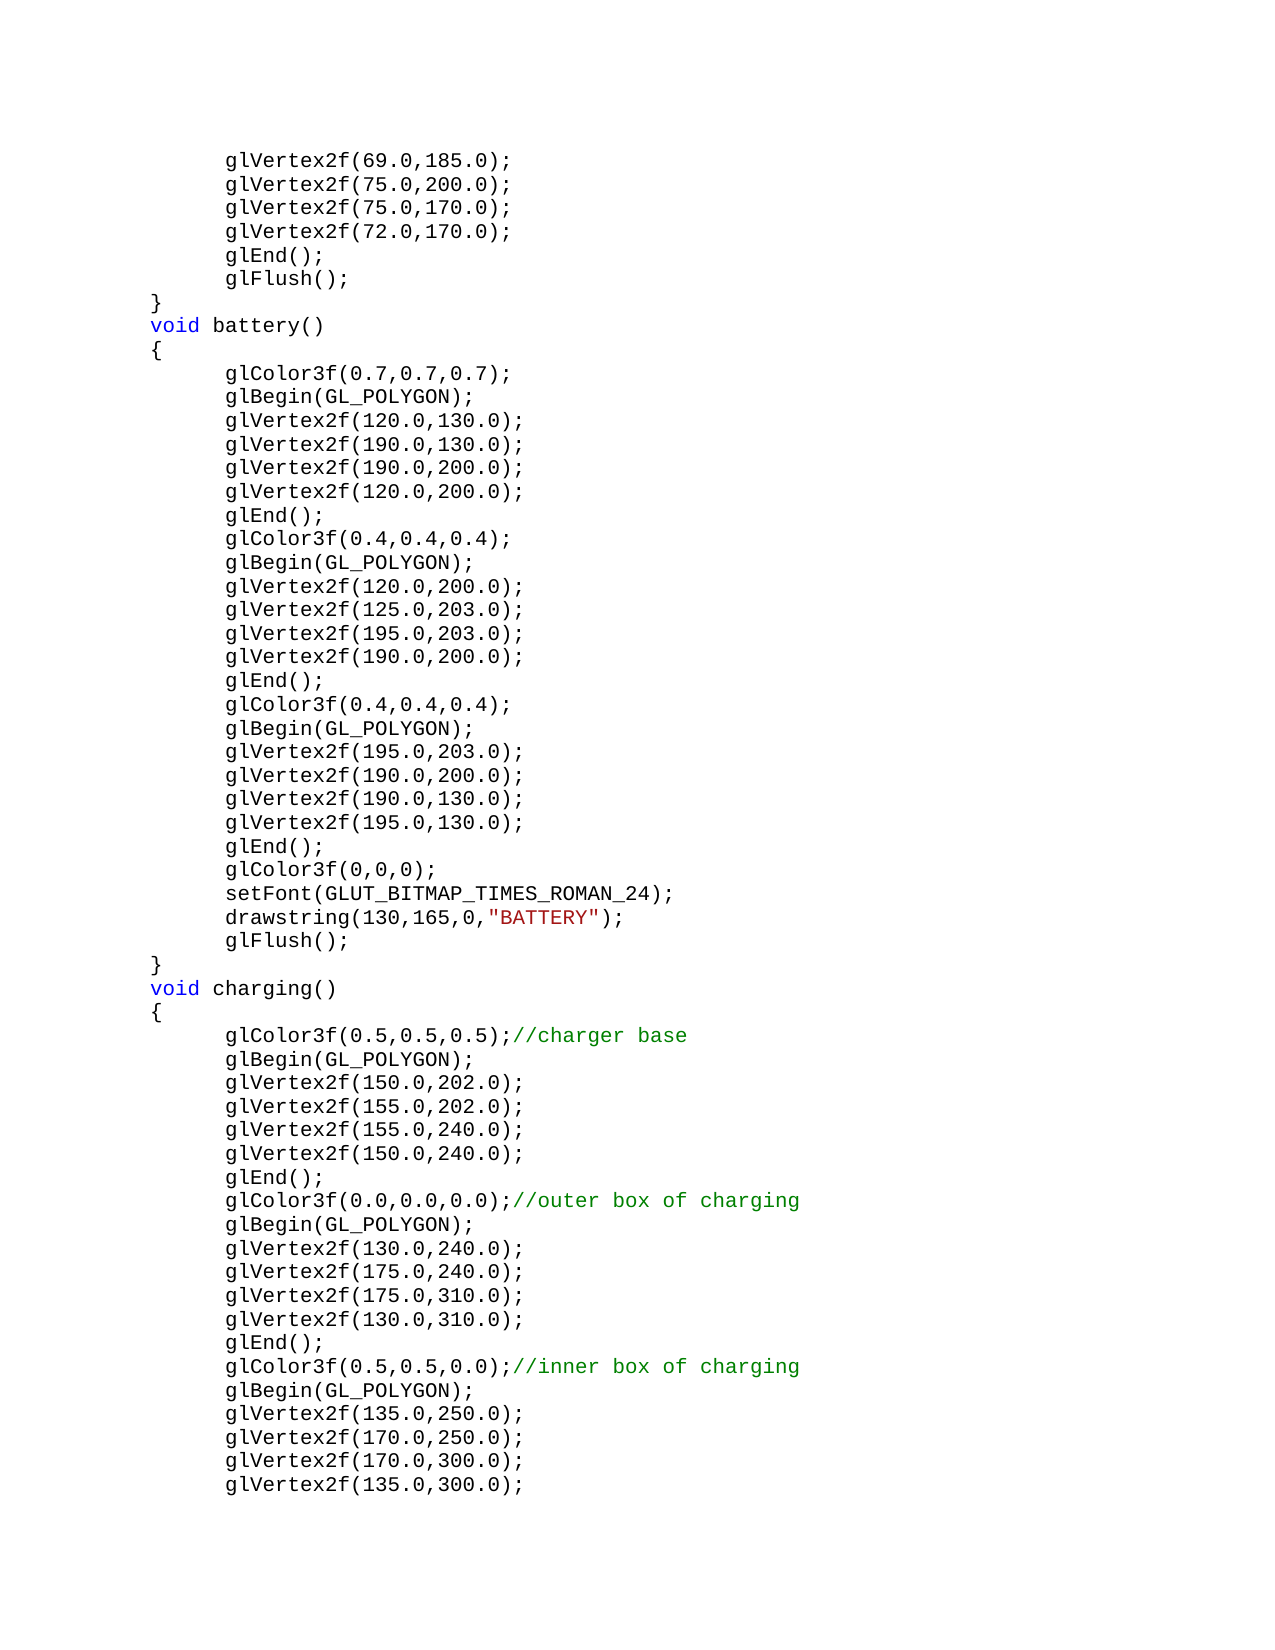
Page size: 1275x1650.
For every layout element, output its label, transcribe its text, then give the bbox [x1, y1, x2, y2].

text glColor3f(0.7,0.7,0.7); [150, 363, 1125, 386]
text glBegin(GL_POLYGON); [150, 717, 1125, 741]
text glEnd(); [150, 1332, 1125, 1356]
text glColor3f(0.5,0.5,0.0);//inner box of charging [150, 1356, 1125, 1379]
text setFont(GLUT_BITMAP_TIMES_ROMAN_24); [150, 883, 1125, 907]
text glVertex2f(155.0,240.0); [150, 1119, 1125, 1143]
text glVertex2f(120.0,200.0); [150, 576, 1125, 599]
text glColor3f(0.4,0.4,0.4); [150, 528, 1125, 552]
text glVertex2f(69.0,185.0); [150, 150, 1125, 174]
text glVertex2f(155.0,202.0); [150, 1096, 1125, 1119]
text glVertex2f(195.0,203.0); [150, 623, 1125, 647]
text glBegin(GL_POLYGON); [150, 552, 1125, 576]
text } [150, 292, 1125, 316]
text glBegin(GL_POLYGON); [150, 1379, 1125, 1403]
text glVertex2f(130.0,310.0); [150, 1309, 1125, 1332]
text glEnd(); [150, 670, 1125, 694]
text glVertex2f(150.0,202.0); [150, 1072, 1125, 1096]
text glVertex2f(170.0,250.0); [150, 1427, 1125, 1451]
text glVertex2f(150.0,240.0); [150, 1143, 1125, 1167]
text glBegin(GL_POLYGON); [150, 386, 1125, 410]
text } [150, 954, 1125, 978]
text glVertex2f(120.0,130.0); [150, 410, 1125, 434]
text { [150, 1001, 1125, 1025]
text glVertex2f(135.0,300.0); [150, 1474, 1125, 1498]
text glEnd(); [150, 836, 1125, 859]
text glVertex2f(175.0,310.0); [150, 1285, 1125, 1309]
text glColor3f(0.5,0.5,0.5);//charger base [150, 1025, 1125, 1048]
text glColor3f(0.0,0.0,0.0);//outer box of charging [150, 1190, 1125, 1214]
text glVertex2f(170.0,300.0); [150, 1451, 1125, 1474]
text glVertex2f(125.0,203.0); [150, 599, 1125, 623]
text glVertex2f(75.0,200.0); [150, 174, 1125, 197]
text glColor3f(0.4,0.4,0.4); [150, 694, 1125, 717]
text glVertex2f(72.0,170.0); [150, 221, 1125, 244]
text glVertex2f(190.0,200.0); [150, 647, 1125, 670]
text glVertex2f(195.0,130.0); [150, 812, 1125, 836]
text void charging() [150, 978, 1125, 1001]
text { [150, 339, 1125, 363]
text glVertex2f(120.0,200.0); [150, 481, 1125, 505]
text glVertex2f(195.0,203.0); [150, 741, 1125, 765]
text glBegin(GL_POLYGON); [150, 1048, 1125, 1072]
text glColor3f(0,0,0); [150, 859, 1125, 883]
text glEnd(); [150, 244, 1125, 268]
text void battery() [150, 316, 1125, 339]
text glEnd(); [150, 505, 1125, 528]
text glFlush(); [150, 930, 1125, 954]
text glVertex2f(190.0,200.0); [150, 765, 1125, 788]
text glVertex2f(75.0,170.0); [150, 197, 1125, 221]
text glVertex2f(175.0,240.0); [150, 1261, 1125, 1285]
text drawstring(130,165,0,"BATTERY"); [150, 907, 1125, 930]
text glVertex2f(130.0,240.0); [150, 1238, 1125, 1261]
text glBegin(GL_POLYGON); [150, 1214, 1125, 1238]
text glVertex2f(190.0,130.0); [150, 434, 1125, 457]
text glEnd(); [150, 1167, 1125, 1190]
text glVertex2f(190.0,130.0); [150, 788, 1125, 812]
text glVertex2f(135.0,250.0); [150, 1403, 1125, 1427]
text glVertex2f(190.0,200.0); [150, 457, 1125, 481]
text glFlush(); [150, 268, 1125, 292]
